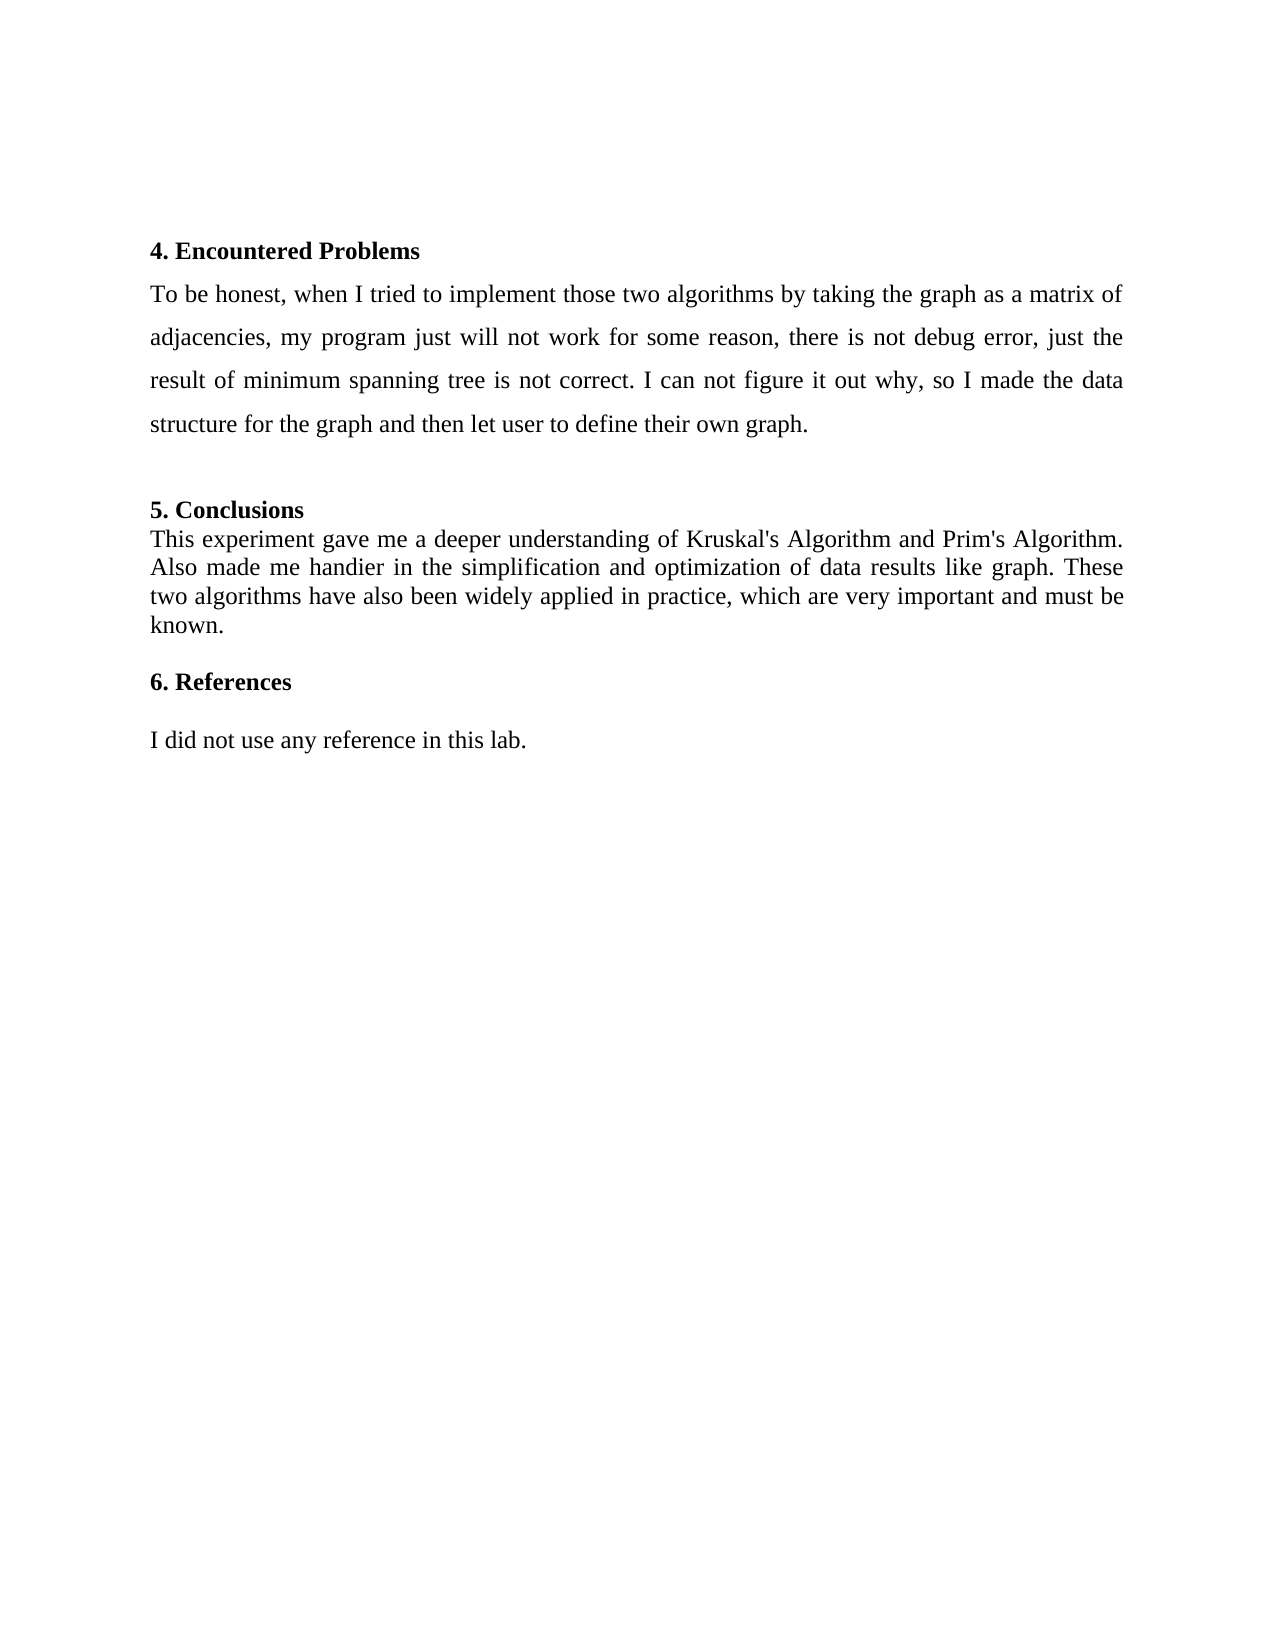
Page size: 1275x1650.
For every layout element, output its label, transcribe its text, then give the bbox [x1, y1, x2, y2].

text 6. References [150, 667, 1125, 696]
text I did not use any reference in this lab. [150, 725, 1125, 754]
text To be honest, when I tried to implement those two algorithms by taking the graph as a matrix of adjacencies, my program just will not work for some reason, there is not debug error, just the result of minimum spanning tree is not correct. I can not figure it out why, so I made the data structure for the graph and then let user to define their own graph. [150, 279, 1125, 437]
text 4. Encountered Problems [150, 236, 1125, 265]
text 5. Conclusions [150, 495, 1125, 524]
text This experiment gave me a deeper understanding of Kruskal's Algorithm and Prim's Algorithm. Also made me handier in the simplification and optimization of data results like graph. These two algorithms have also been widely applied in practice, which are very important and must be known. [150, 524, 1125, 639]
